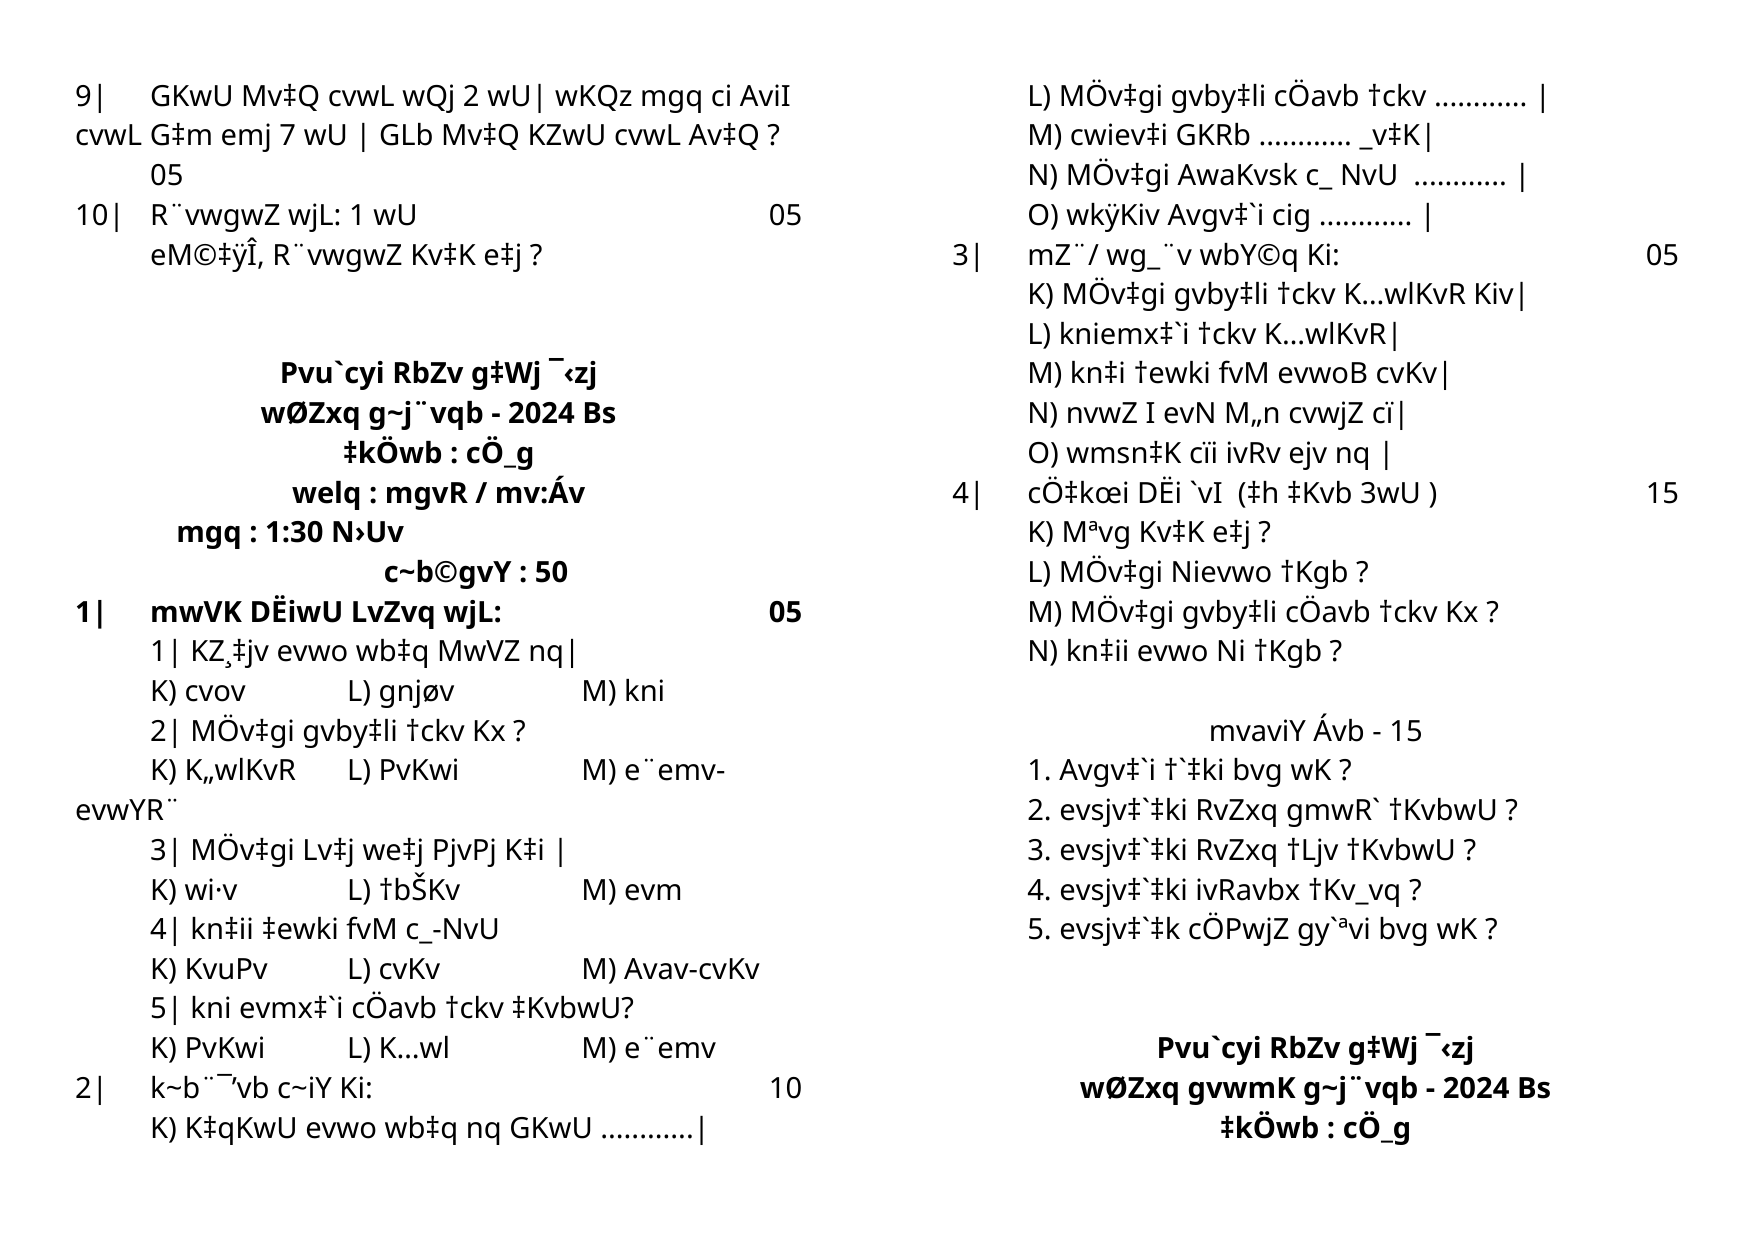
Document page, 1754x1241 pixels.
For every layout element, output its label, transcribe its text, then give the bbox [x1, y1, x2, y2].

text K) K‡qKwU evwo wb‡q nq GKwU ............| [75, 1107, 802, 1147]
text 4. evsjv‡`‡ki ivRavbx †Kv_vq ? [952, 869, 1679, 908]
text L) MÖv‡gi gvby‡li cÖavb †ckv ............ | [952, 75, 1679, 115]
text 1| mwVK DËiwU LvZvq wjL: 05 [75, 591, 802, 631]
text L) kniemx‡`i †ckv K…wlKvR| [952, 313, 1679, 353]
text 10| R¨vwgwZ wjL: 1 wU 05 [75, 194, 802, 234]
text N) MÖv‡gi AwaKvsk c_ NvU ............ | [952, 154, 1679, 194]
text N) nvwZ I evN M„n cvwjZ cï| [952, 392, 1679, 432]
text 1. Avgv‡`i †`‡ki bvg wK ? [952, 750, 1679, 789]
text 9| GKwU Mv‡Q cvwL wQj 2 wU| wKQz mgq ci AviI cvwL G‡m emj 7 wU | GLb Mv‡Q KZwU cvwL Av‡Q ? 05 [75, 75, 802, 194]
text 5| kni evmx‡`i cÖavb †ckv ‡KvbwU? [75, 988, 802, 1027]
text K) MÖv‡gi gvby‡li †ckv K…wlKvR Kiv| [952, 273, 1679, 313]
text O) wkÿKiv Avgv‡`i cig ............ | [952, 194, 1679, 234]
text mvaviY Ávb - 15 [952, 710, 1679, 750]
text M) cwiev‡i GKRb ............ _v‡K| [952, 115, 1679, 154]
text 4| kn‡ii ‡ewki fvM c_-NvU [75, 908, 802, 948]
text 1| KZ¸‡jv evwo wb‡q MwVZ nq| [75, 631, 802, 670]
text 3. evsjv‡`‡ki RvZxq †Ljv †KvbwU ? [952, 829, 1679, 869]
text K) K„wlKvR L) PvKwi M) e¨emv-evwYR¨ [75, 750, 802, 829]
text Pvu`cyi RbZv g‡Wj ¯‹zj [952, 1027, 1679, 1067]
text 2| k~b¨¯’vb c~iY Ki: 10 [75, 1067, 802, 1107]
text ‡kÖwb : cÖ_g [75, 432, 802, 472]
text 2. evsjv‡`‡ki RvZxq gmwR` †KvbwU ? [952, 789, 1679, 829]
text 2| MÖv‡gi gvby‡li †ckv Kx ? [75, 710, 802, 750]
text wØZxq g~j¨vqb - 2024 Bs [75, 392, 802, 432]
text 4| cÖ‡kœi DËi `vI (‡h ‡Kvb 3wU ) 15 [952, 472, 1679, 512]
text K) PvKwi L) K…wl M) e¨emv [75, 1027, 802, 1067]
text M) kn‡i †ewki fvM evwoB cvKv| [952, 353, 1679, 392]
text 3| MÖv‡gi Lv‡j we‡j PjvPj K‡i | [75, 829, 802, 869]
text welq : mgvR / mv:Áv [75, 472, 802, 512]
text M) MÖv‡gi gvby‡li cÖavb †ckv Kx ? [952, 591, 1679, 631]
text K) Mªvg Kv‡K e‡j ? [952, 512, 1679, 551]
text L) MÖv‡gi Nievwo †Kgb ? [952, 551, 1679, 591]
text 5. evsjv‡`‡k cÖPwjZ gy`ªvi bvg wK ? [952, 908, 1679, 948]
text ‡kÖwb : cÖ_g [952, 1107, 1679, 1147]
text mgq : 1:30 N›Uv c~b©gvY : 50 [75, 512, 802, 591]
text wØZxq gvwmK g~j¨vqb - 2024 Bs [952, 1067, 1679, 1107]
text K) cvov L) gnjøv M) kni [75, 670, 802, 710]
text K) wi·v L) †bŠKv M) evm [75, 869, 802, 908]
text 3| mZ¨/ wg_¨v wbY©q Ki: 05 [952, 234, 1679, 273]
text N) kn‡ii evwo Ni †Kgb ? [952, 631, 1679, 670]
text O) wmsn‡K cïi ivRv ejv nq | [952, 432, 1679, 472]
text K) KvuPv L) cvKv M) Avav-cvKv [75, 948, 802, 988]
text eM©‡ÿÎ, R¨vwgwZ Kv‡K e‡j ? [75, 234, 802, 273]
text Pvu`cyi RbZv g‡Wj ¯‹zj [75, 353, 802, 392]
